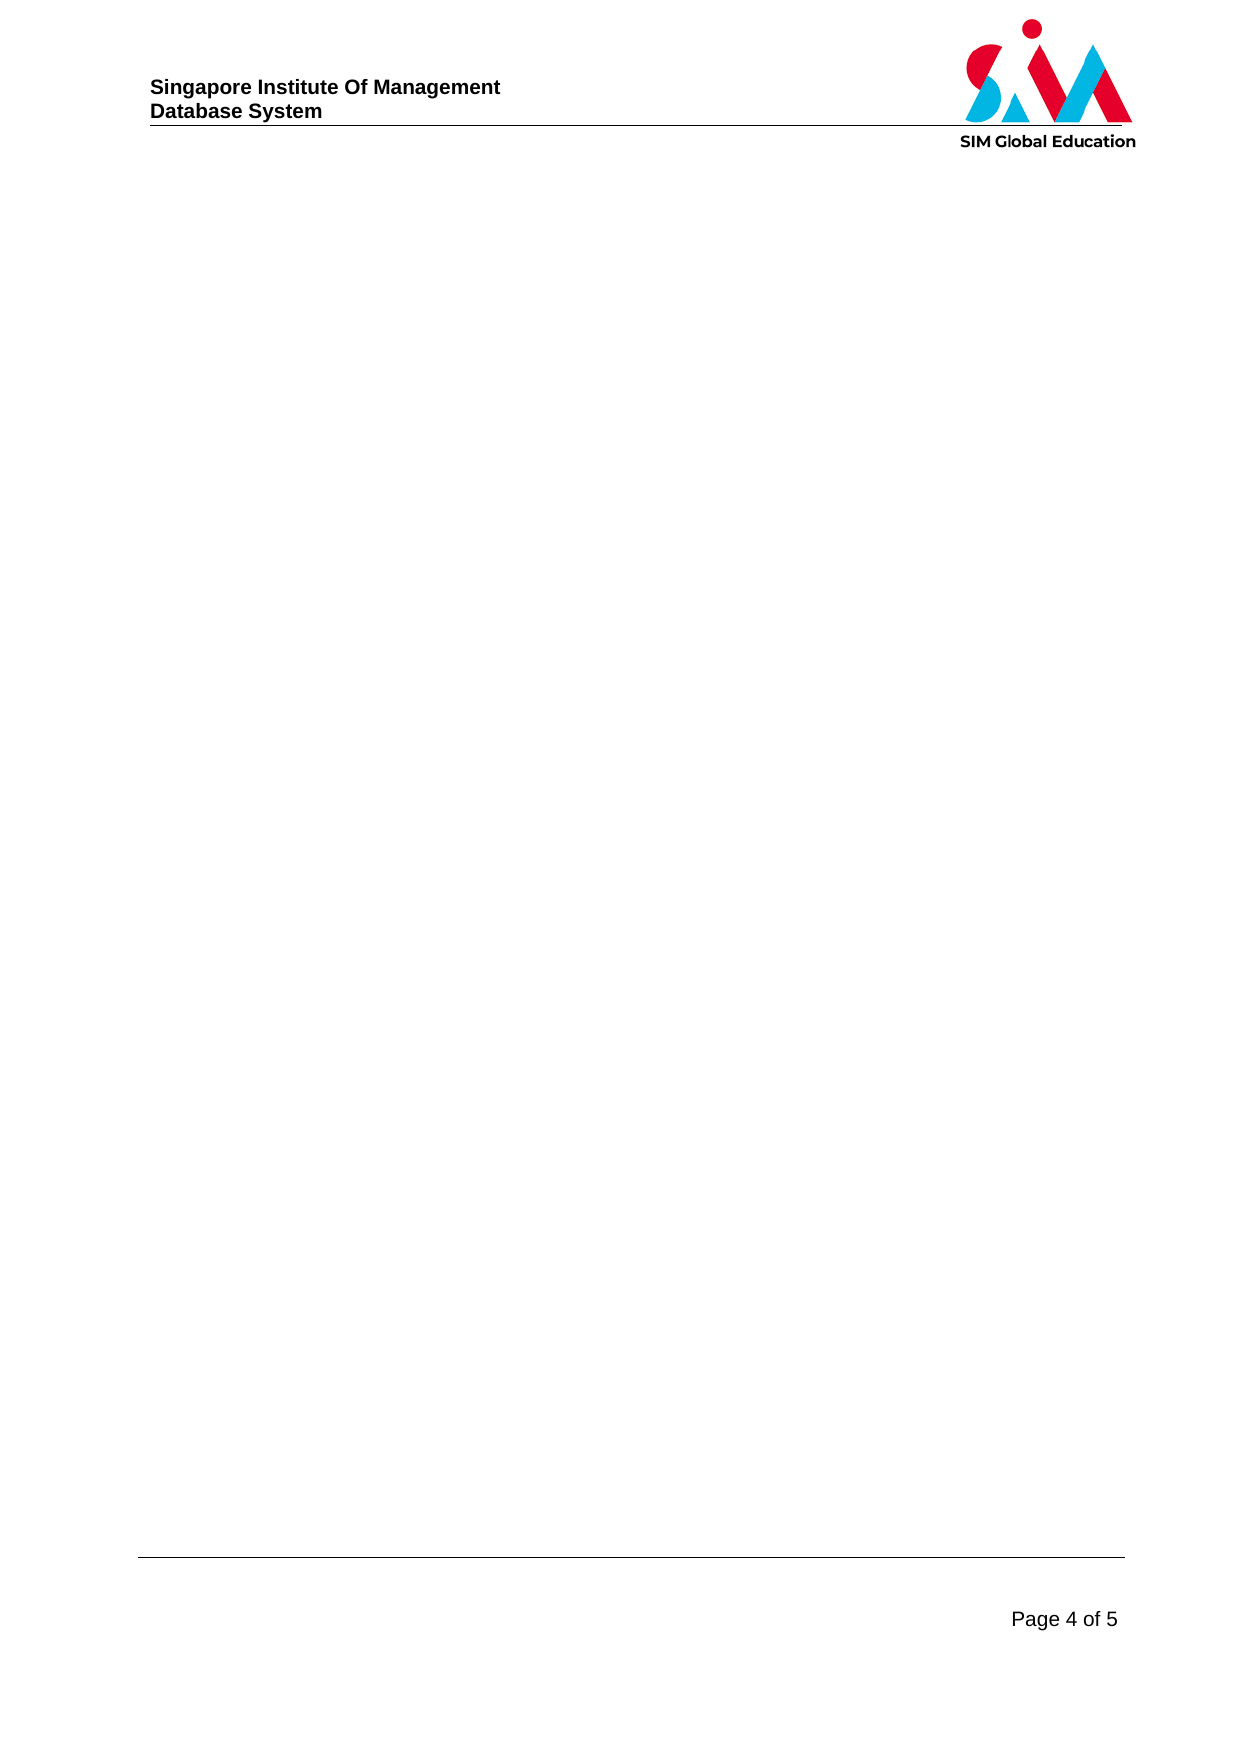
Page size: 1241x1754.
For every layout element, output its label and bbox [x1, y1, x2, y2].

picture [937, 11, 1152, 156]
